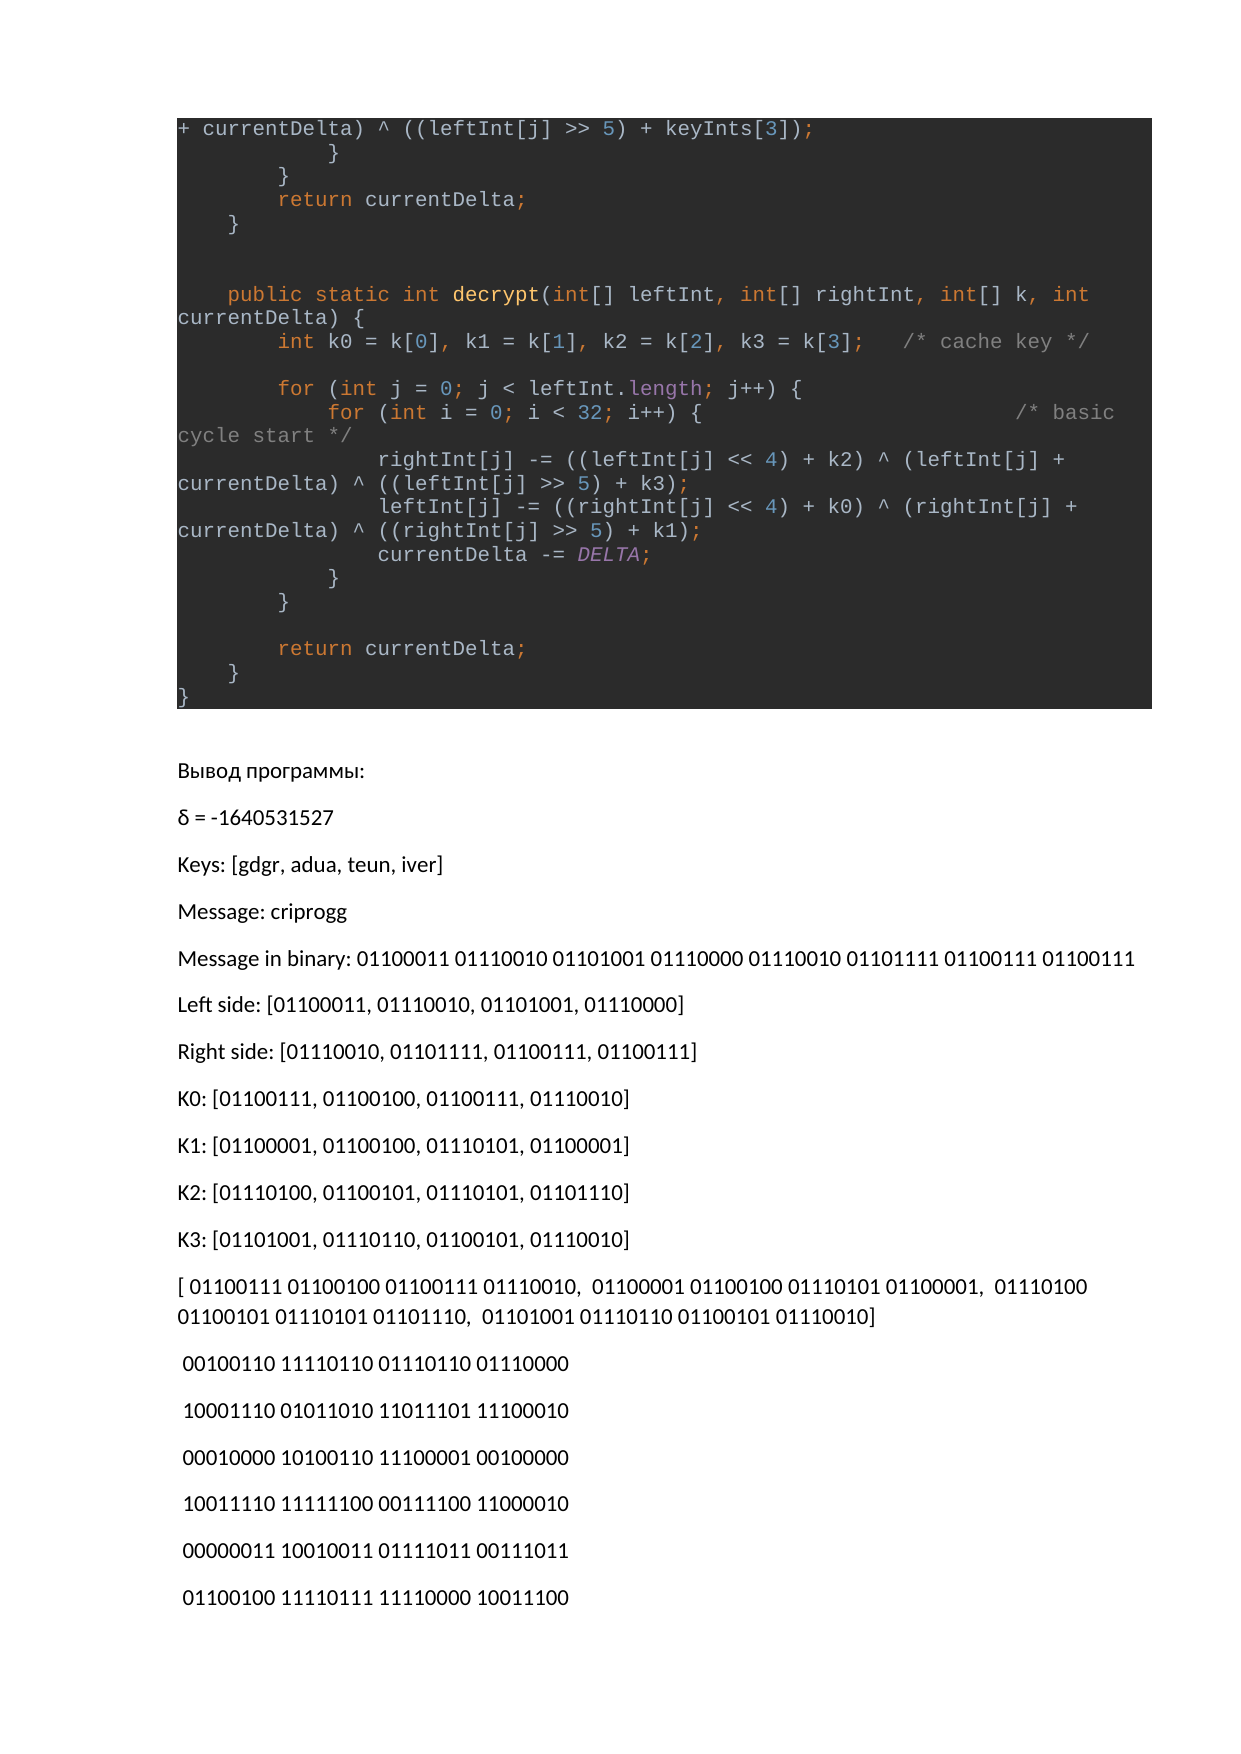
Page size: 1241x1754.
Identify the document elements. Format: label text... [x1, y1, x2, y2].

text K2: [01110100, 01100101, 01110101, 01101110] [177, 1178, 1152, 1206]
text Right side: [01110010, 01101111, 01100111, 01100111] [177, 1037, 1152, 1065]
text 10001110 01011010 11011101 11100010 [177, 1396, 1152, 1424]
text 00000011 10010011 01111011 00111011 [177, 1536, 1152, 1564]
text δ = -1640531527 [177, 803, 1152, 831]
text K1: [01100001, 01100100, 01110101, 01100001] [177, 1131, 1152, 1159]
text 10011110 11111100 00111100 11000010 [177, 1489, 1152, 1517]
text [ 01100111 01100100 01100111 01110010, 01100001 01100100 01110101 01100001, 01110100 01100101 01110101 01101110, 01101001 01110110 01100101 01110010] [177, 1272, 1152, 1330]
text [177, 118, 1152, 709]
text Message: criprogg [177, 897, 1152, 925]
text K3: [01101001, 01110110, 01100101, 01110010] [177, 1225, 1152, 1253]
text Keys: [gdgr, adua, teun, iver] [177, 850, 1152, 878]
text Left side: [01100011, 01110010, 01101001, 01110000] [177, 991, 1152, 1018]
text Message in binary: 01100011 01110010 01101001 01110000 01110010 01101111 01100111 01100111 [177, 944, 1152, 972]
text 00100110 11110110 01110110 01110000 [177, 1349, 1152, 1377]
text 00010000 10100110 11100001 00100000 [177, 1443, 1152, 1471]
text 01100100 11110111 11110000 10011100 [177, 1583, 1152, 1611]
text Вывод программы: [177, 756, 1152, 784]
text K0: [01100111, 01100100, 01100111, 01110010] [177, 1084, 1152, 1112]
